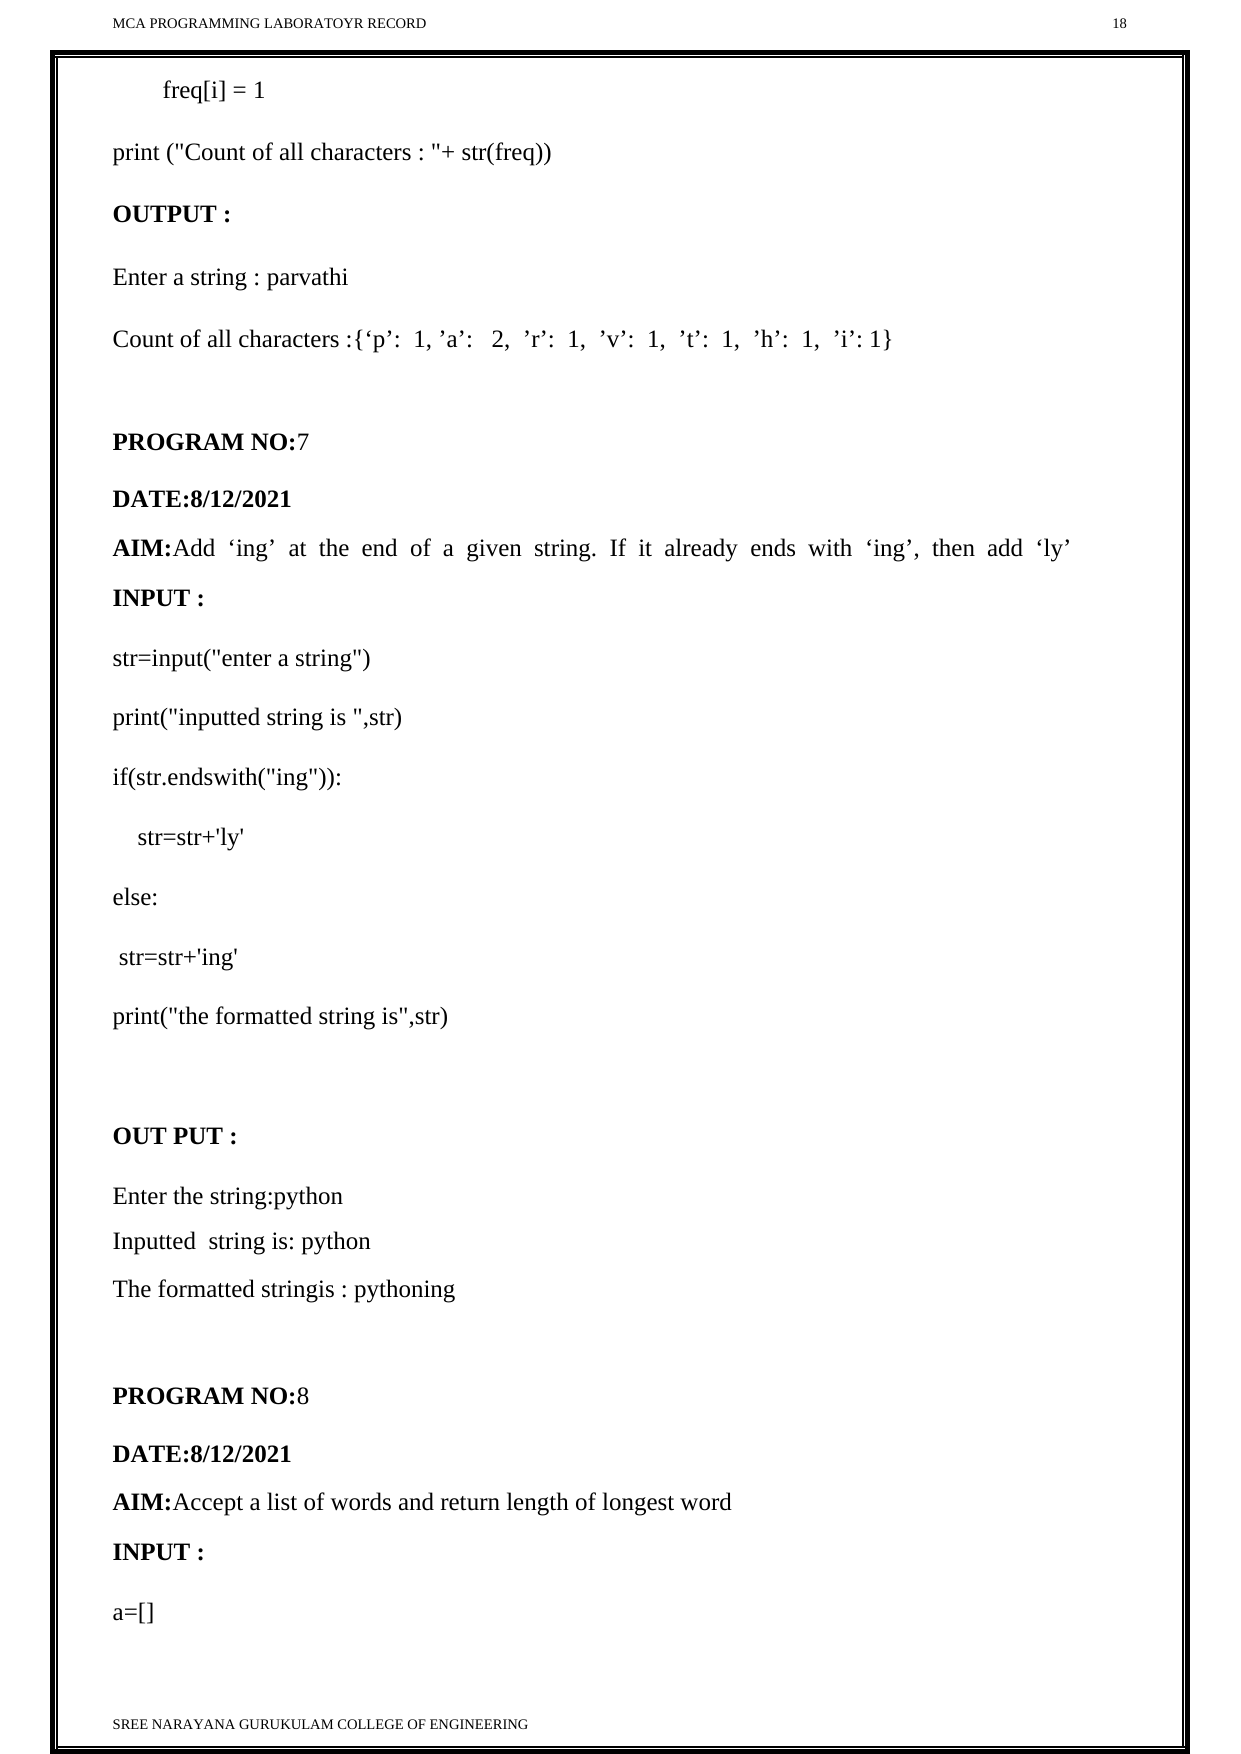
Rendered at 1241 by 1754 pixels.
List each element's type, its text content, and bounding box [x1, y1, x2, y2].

text PROGRAM NO:7 [112, 427, 1128, 456]
text INPUT : [112, 1537, 1128, 1566]
text else: [112, 882, 1128, 911]
text OUT PUT : [112, 1121, 1128, 1150]
text if(str.endswith("ing")): [112, 762, 1128, 791]
text DATE:8/12/2021 [112, 1439, 1128, 1468]
text PROGRAM NO:8 [112, 1381, 1128, 1410]
text str=str+'ly' [112, 822, 1128, 851]
text Enter a string : parvathi [112, 262, 1128, 291]
text The formatted stringis : pythoning [112, 1274, 1128, 1303]
text Count of all characters :{‘p’: 1, ’a’: 2, ’r’: 1, ’v’: 1, ’t’: 1, ’h’: 1, ’i’: 1} [112, 324, 1128, 353]
text freq[i] = 1 [112, 75, 1128, 104]
text AIM:Accept a list of words and return length of longest word [112, 1487, 1128, 1516]
text Inputted string is: python [112, 1226, 1128, 1255]
text str=input("enter a string") [112, 643, 1128, 671]
text INPUT : [112, 583, 1128, 612]
text Enter the string:python [112, 1181, 1128, 1209]
text DATE:8/12/2021 [112, 484, 1128, 513]
text print("inputted string is ",str) [112, 702, 1128, 731]
text AIM:Add ‘ing’ at the end of a given string. If it already ends with ‘ing’, then add ‘ly’ [112, 533, 1128, 561]
text print("the formatted string is",str) [112, 1001, 1128, 1030]
text a=[] [112, 1597, 1128, 1626]
text str=str+'ing' [112, 942, 1128, 970]
text print ("Count of all characters : "+ str(freq)) [112, 137, 1128, 166]
text OUTPUT : [112, 199, 1128, 228]
